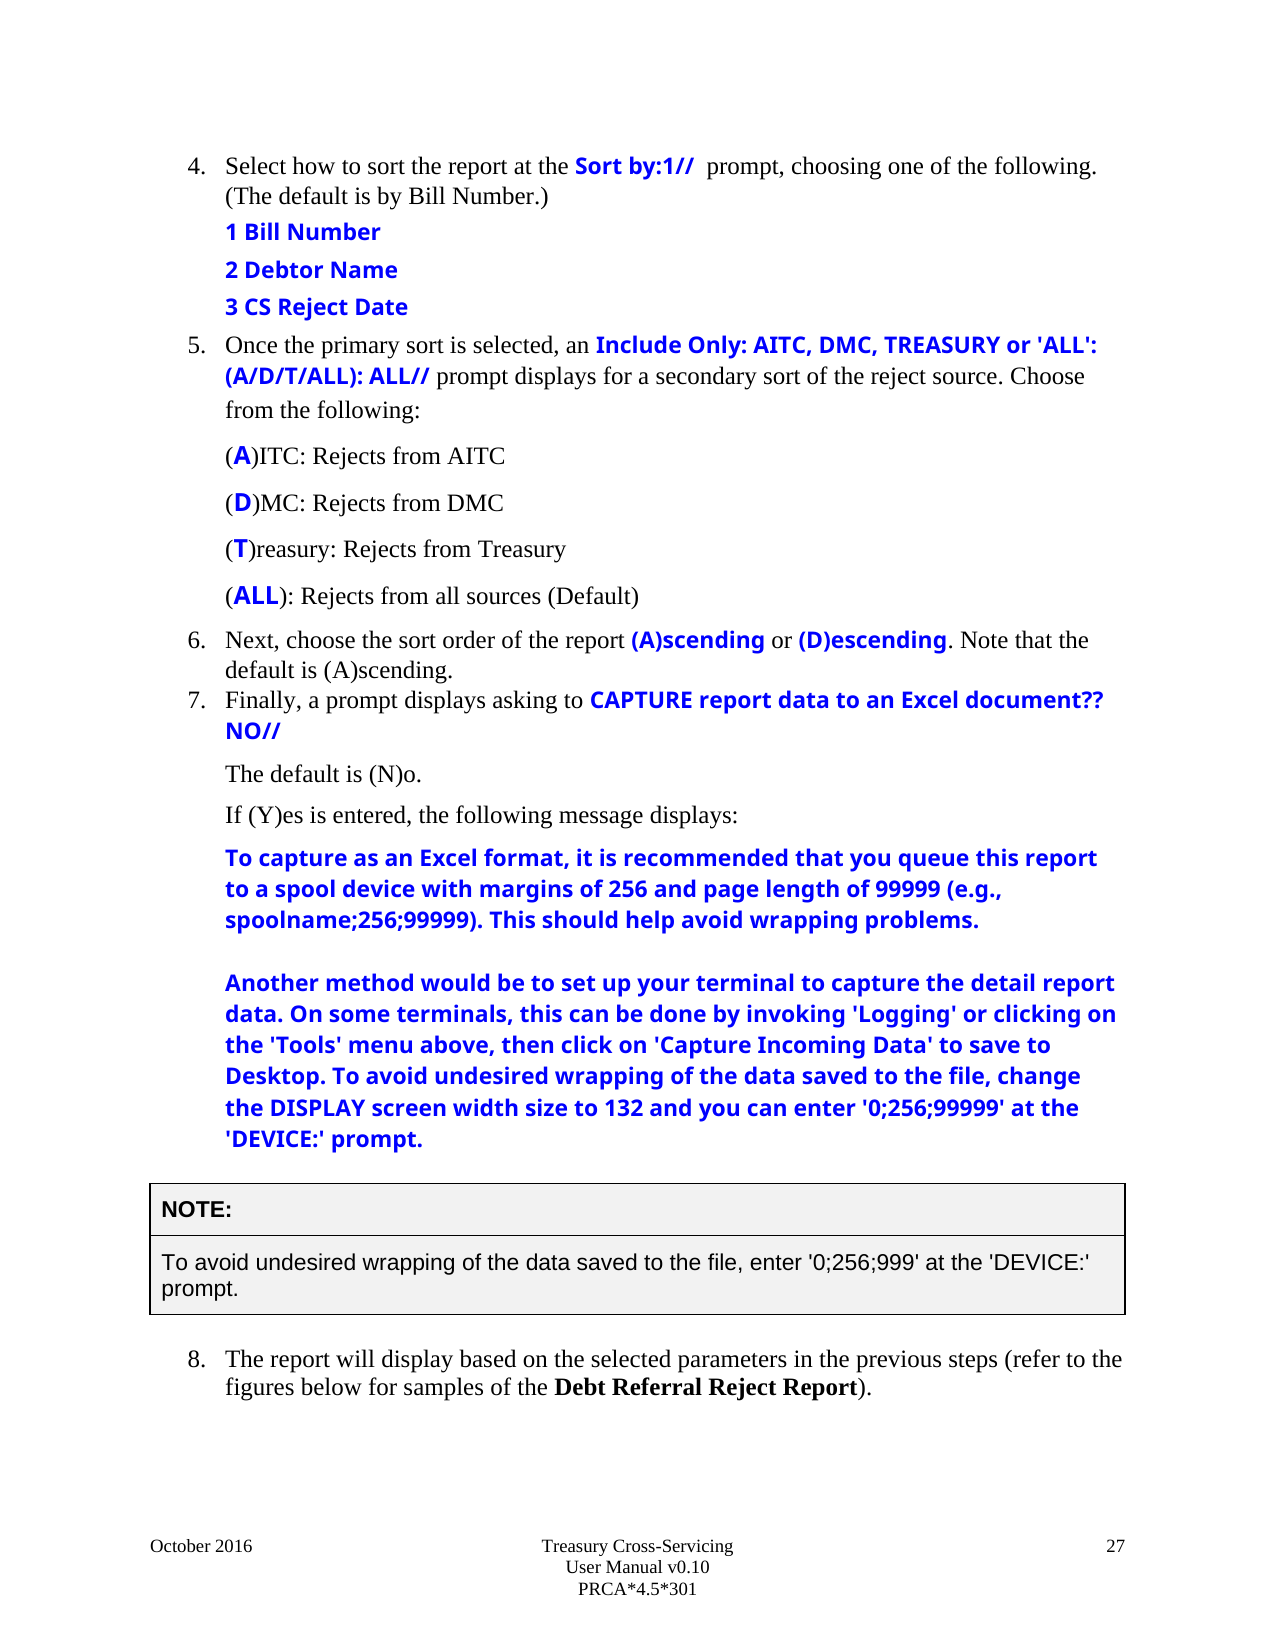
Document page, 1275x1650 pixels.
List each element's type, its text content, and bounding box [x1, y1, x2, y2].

list Select how to sort the report at the Sort by:1// prompt, choosing one of the following. (The default is by Bill Number.) [187, 150, 1125, 210]
text (D)MC: Rejects from DMC [225, 484, 1125, 518]
list Finally, a prompt displays asking to CAPTURE report data to an Excel document?? NO// [187, 684, 1125, 747]
table_cell To avoid undesired wrapping of the data saved to the file, enter '0;256;999' at the 'DEVICE:' prompt. [151, 1236, 1124, 1314]
list Once the primary sort is selected, an Include Only: AITC, DMC, TREASURY or 'ALL': (A/D/T/ALL): ALL// prompt displays for a secondary sort of the reject source. Choose from the following: [187, 329, 1125, 425]
list The report will display based on the selected parameters in the previous steps (refer to the figures below for samples of the Debt Referral Reject Report). [187, 1344, 1125, 1401]
list Next, choose the sort order of the report (A)scending or (D)escending. Note that the default is (A)scending. [187, 624, 1125, 684]
text 3 CS Reject Date [225, 291, 1125, 322]
text Another method would be to set up your terminal to capture the detail report data. On some terminals, this can be done by invoking 'Logging' or clicking on the 'Tools' menu above, then click on 'Capture Incoming Data' to save to Desktop. To avoid undesired wrapping of the data saved to the file, change the DISPLAY screen width size to 132 and you can enter '0;256;99999' at the 'DEVICE:' prompt. [225, 967, 1125, 1154]
text (A)ITC: Rejects from AITC [225, 438, 1125, 472]
text 2 Debtor Name [225, 254, 1125, 285]
text If (Y)es is entered, the following message displays: [225, 800, 1125, 829]
text 1 Bill Number [225, 216, 1125, 247]
table_header NOTE: [151, 1184, 1124, 1235]
text (T)reasury: Rejects from Treasury [225, 531, 1125, 565]
text To capture as an Excel format, it is recommended that you queue this report to a spool device with margins of 256 and page length of 99999 (e.g., spoolname;256;99999). This should help avoid wrapping problems. [225, 842, 1125, 935]
text (ALL): Rejects from all sources (Default) [225, 577, 1125, 612]
text The default is (N)o. [225, 759, 1125, 788]
